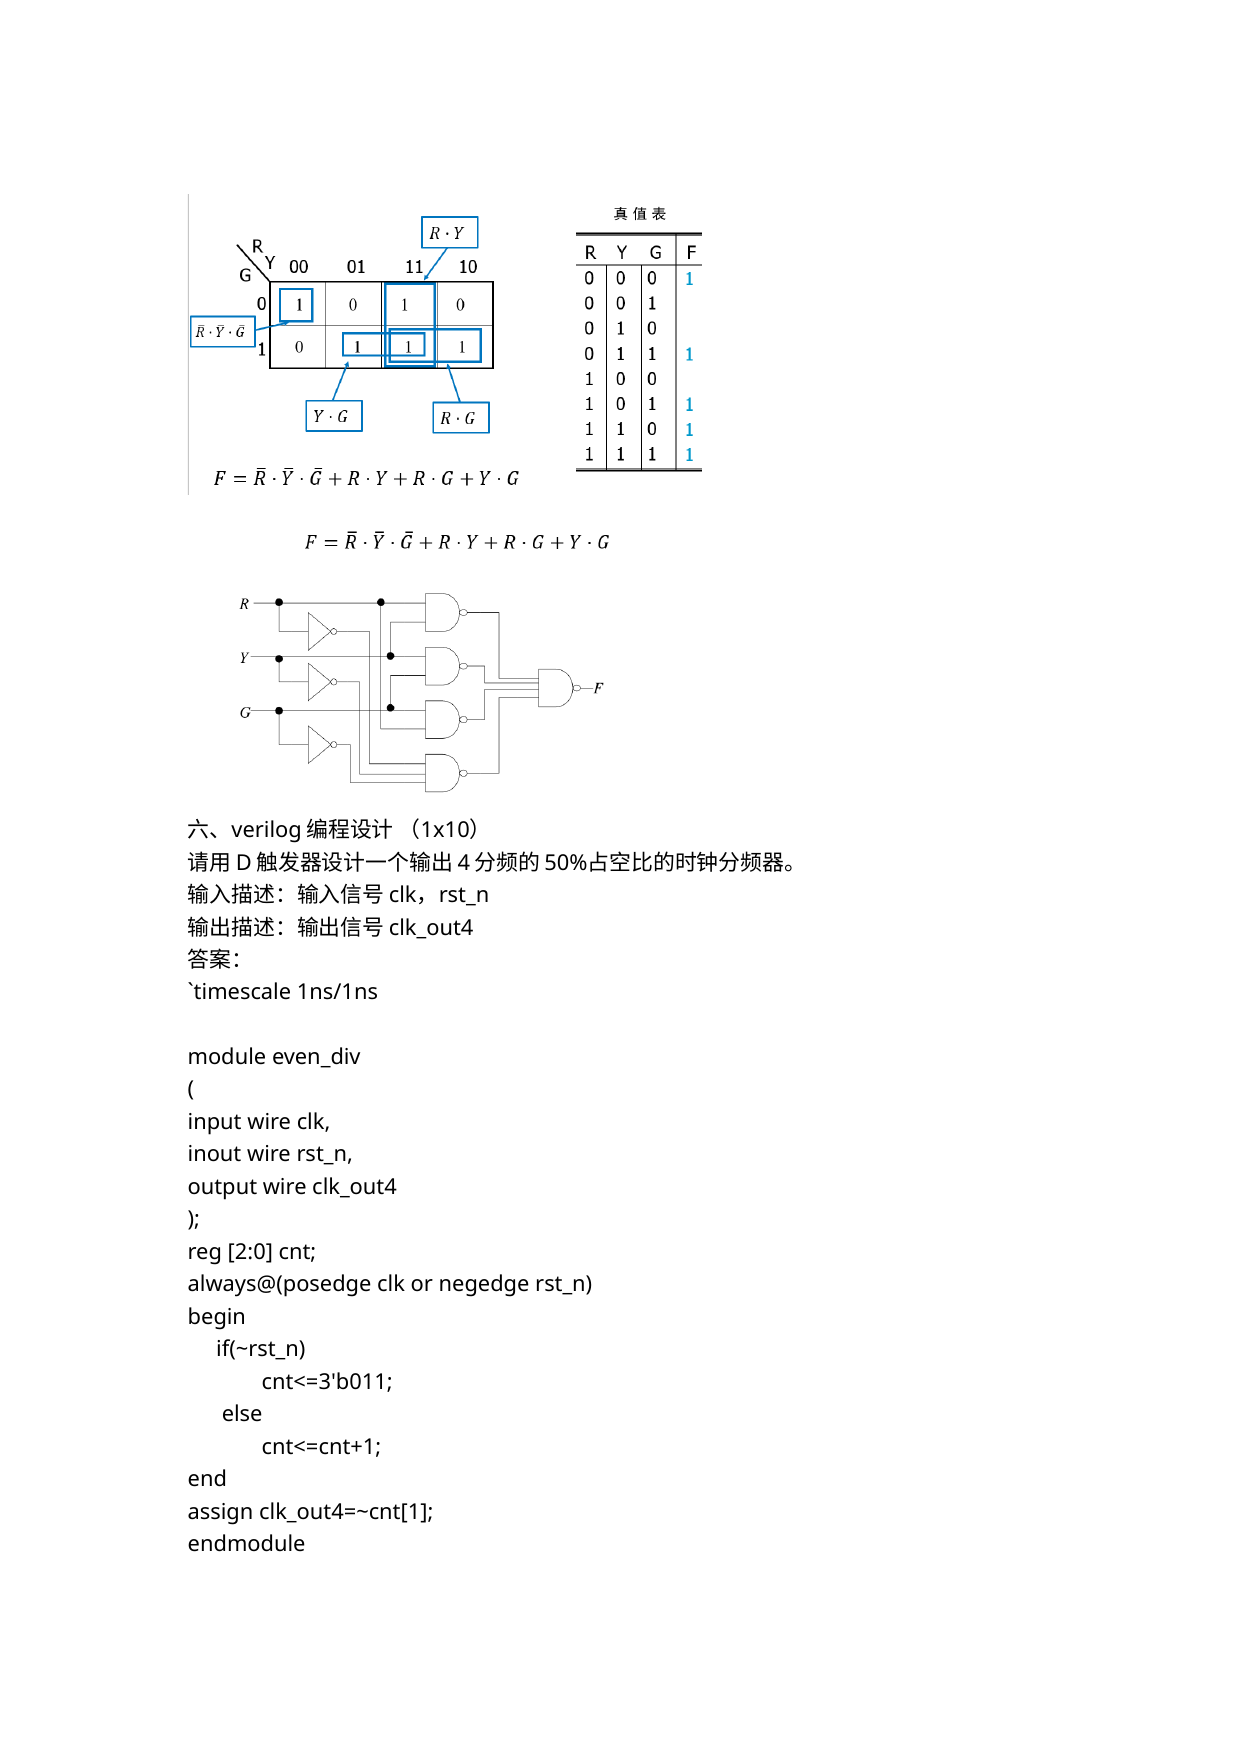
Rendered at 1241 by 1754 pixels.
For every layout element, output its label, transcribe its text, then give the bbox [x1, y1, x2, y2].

text assign clk_out4=~cnt[1]; [187, 1494, 1053, 1527]
text cnt<=cnt+1; [187, 1429, 1053, 1462]
text ( [187, 1072, 1053, 1104]
text ); [187, 1202, 1053, 1234]
text reg [2:0] cnt; [187, 1234, 1053, 1267]
text 输入描述：输入信号clk，rst_n [187, 877, 1053, 909]
text else [187, 1397, 1053, 1429]
text endmodule [187, 1527, 1053, 1559]
text input wire clk, [187, 1104, 1053, 1137]
picture [187, 519, 630, 807]
text cnt<=3'b011; [187, 1364, 1053, 1397]
text module even_div [187, 1039, 1053, 1072]
text if(~rst_n) [187, 1332, 1053, 1364]
text 答案： [187, 942, 1053, 974]
text 六、verilog编程设计 （1x10） [187, 812, 1053, 844]
text `timescale 1ns/1ns [187, 974, 1053, 1007]
text inout wire rst_n, [187, 1137, 1053, 1169]
text 请用D触发器设计一个输出4分频的50%占空比的时钟分频器。 [187, 844, 1053, 877]
text output wire clk_out4 [187, 1169, 1053, 1202]
picture [187, 194, 708, 495]
text end [187, 1462, 1053, 1494]
text 输出描述：输出信号clk_out4 [187, 909, 1053, 942]
text begin [187, 1299, 1053, 1332]
text always@(posedge clk or negedge rst_n) [187, 1267, 1053, 1299]
